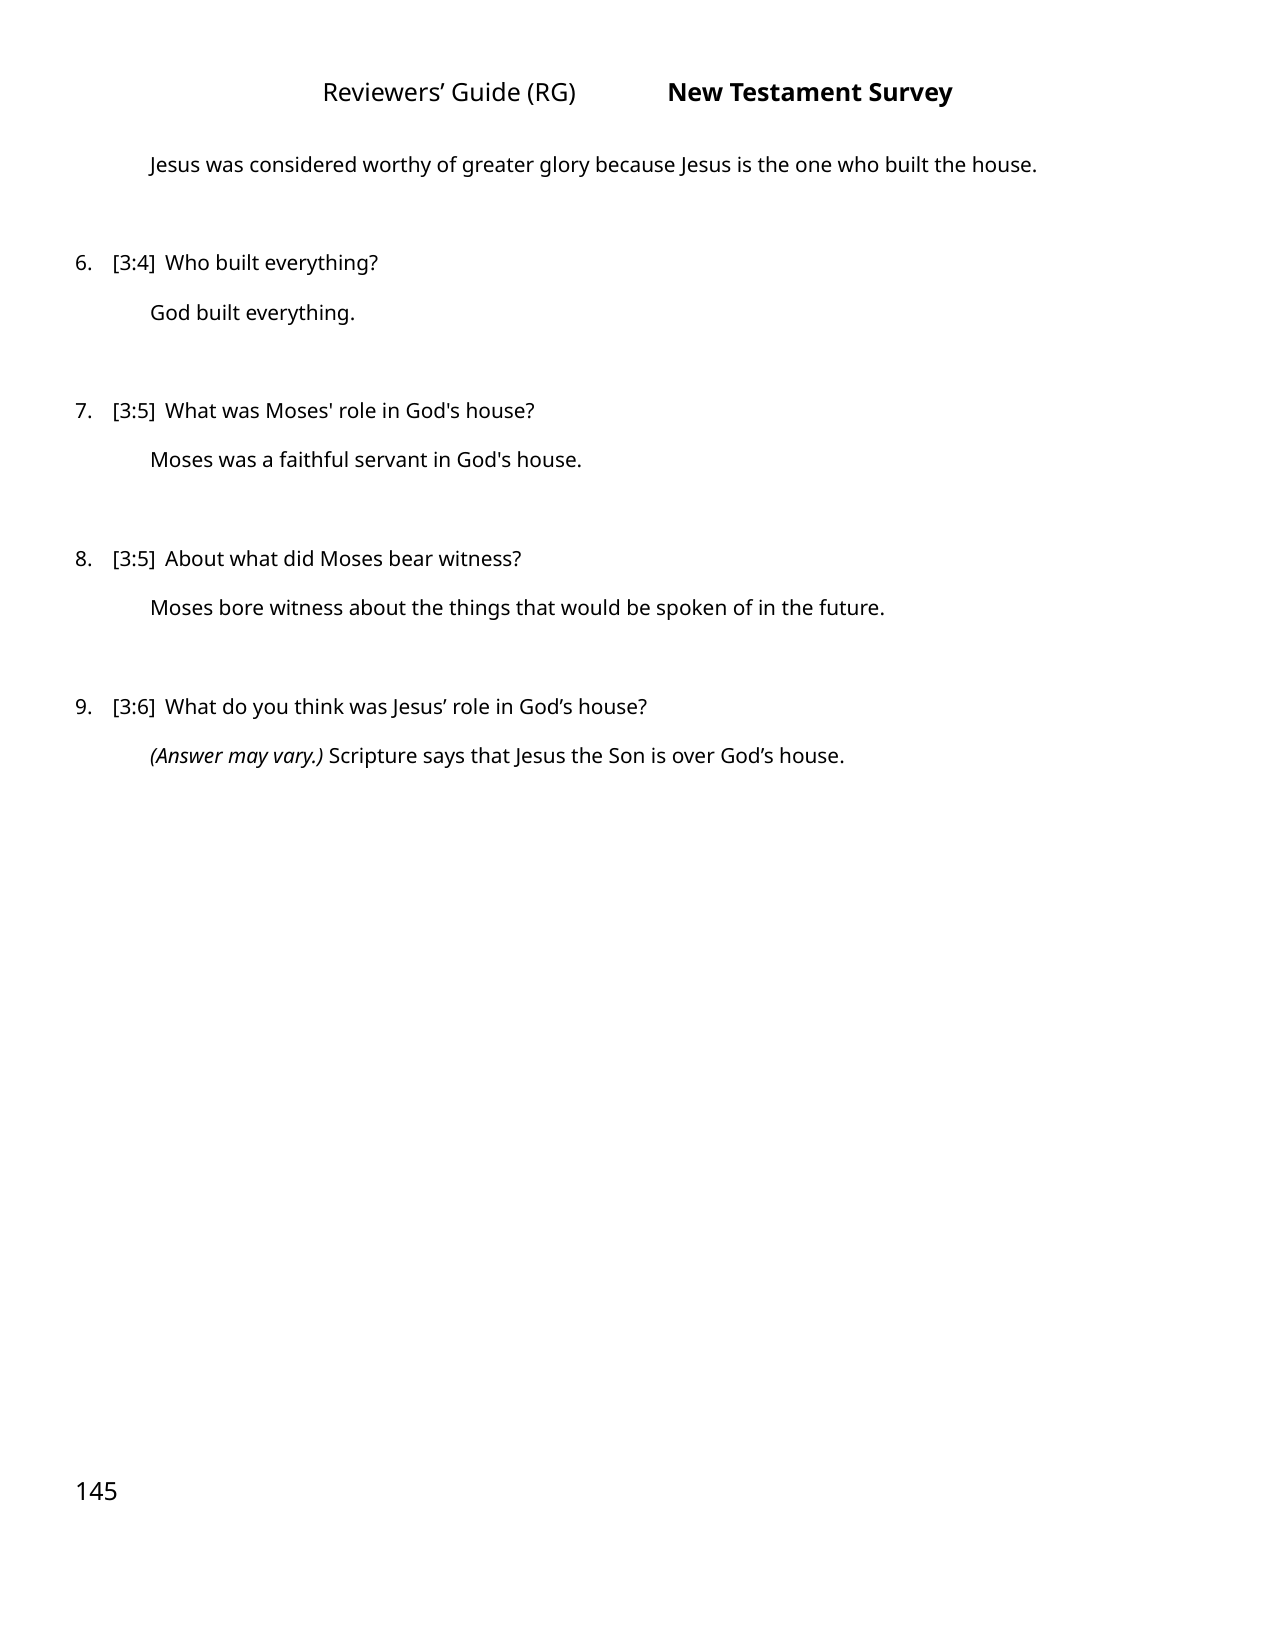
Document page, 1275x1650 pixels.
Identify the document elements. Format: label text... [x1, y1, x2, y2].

text Moses bore witness about the things that would be spoken of in the future. [150, 593, 1200, 622]
list [3:5] What was Moses' role in God's house? [75, 396, 1200, 425]
list [3:5] About what did Moses bear witness? [75, 544, 1200, 573]
text Moses was a faithful servant in God's house. [150, 446, 1200, 474]
text (Answer may vary.) Scripture says that Jesus the Son is over God’s house. [150, 741, 1200, 770]
list [3:4] Who built everything? [75, 248, 1200, 277]
text Jesus was considered worthy of greater glory because Jesus is the one who built the house. [150, 150, 1200, 178]
list [3:6] What do you think was Jesus’ role in God’s house? [75, 692, 1200, 720]
text God built everything. [150, 298, 1200, 326]
